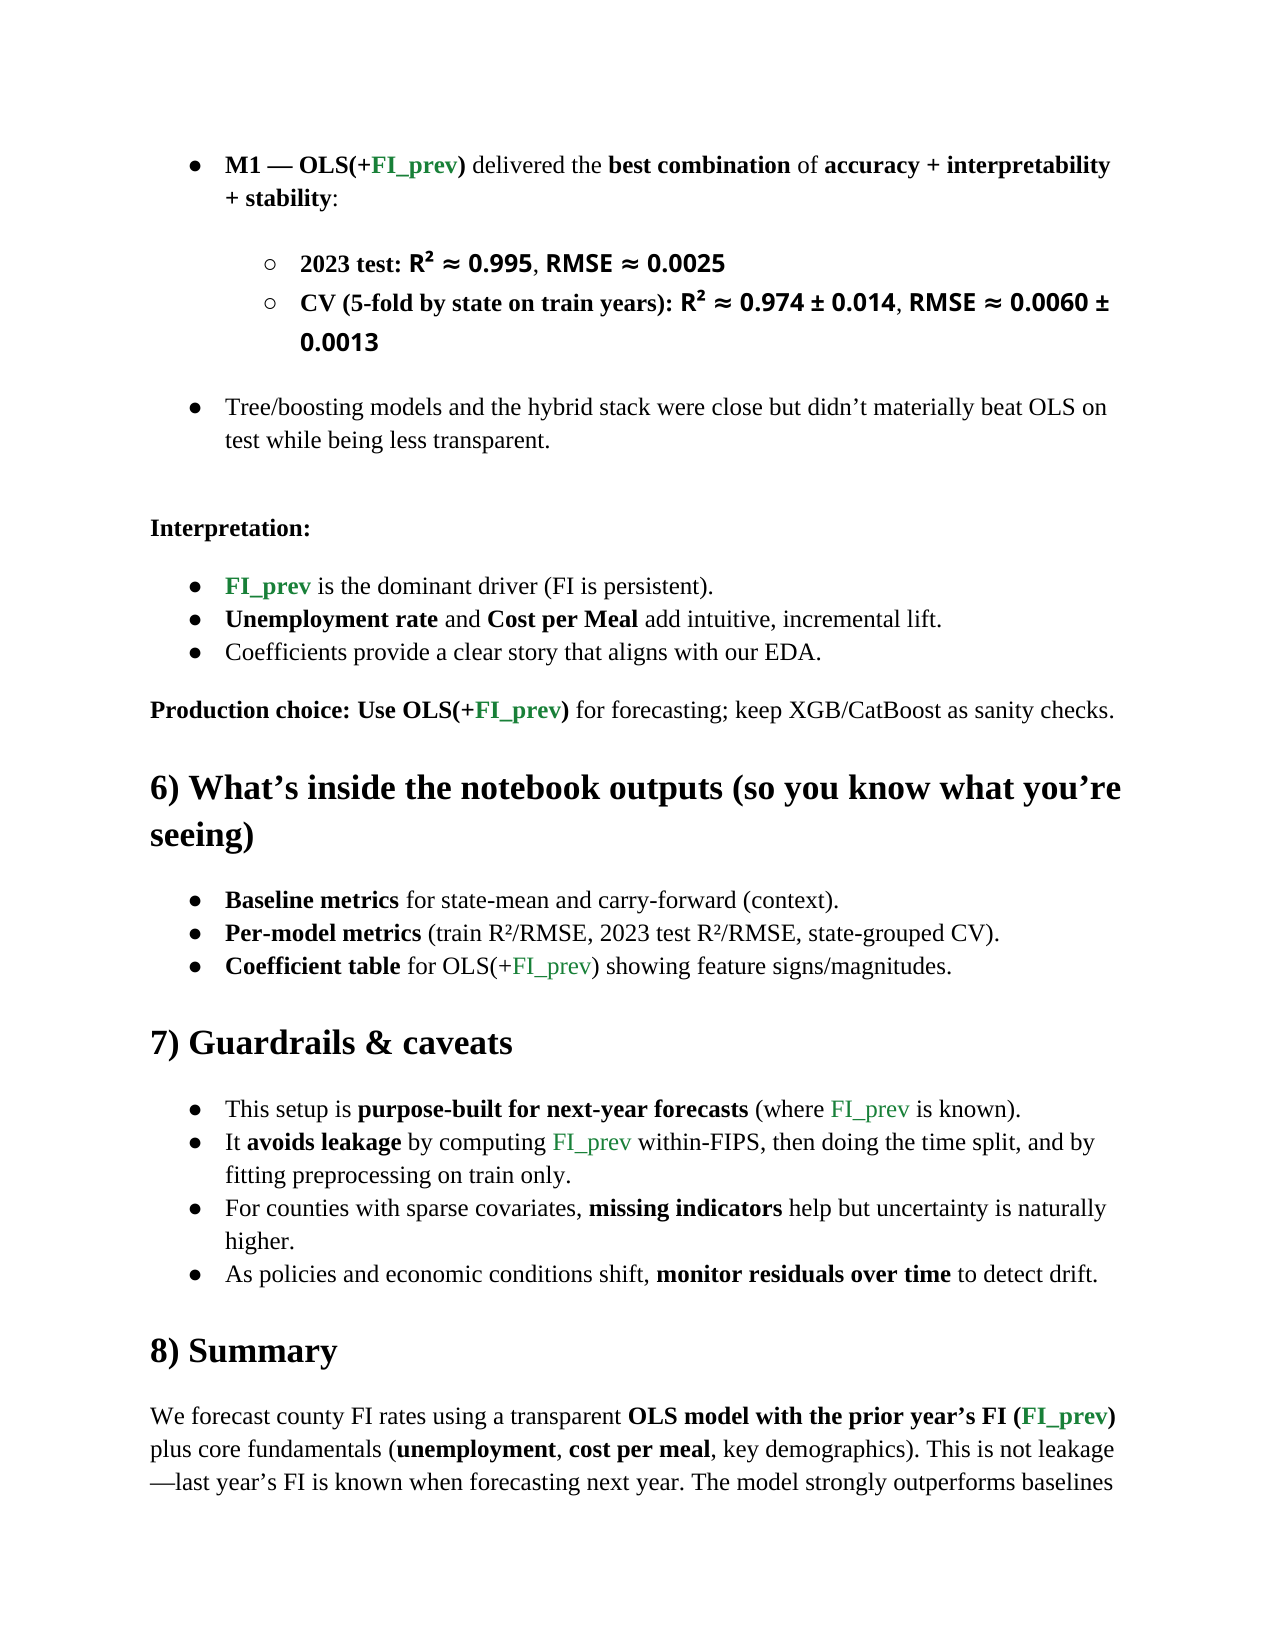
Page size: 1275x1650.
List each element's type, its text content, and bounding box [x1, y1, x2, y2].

list Unemployment rate and Cost per Meal add intuitive, incremental lift. [187, 604, 1125, 633]
list CV (5-fold by state on train years): R² ≈ 0.974 ± 0.014, RMSE ≈ 0.0060 ± 0.0013 [262, 285, 1125, 388]
list Per-model metrics (train R²/RMSE, 2023 test R²/RMSE, state-grouped CV). [187, 918, 1125, 947]
list For counties with sparse covariates, missing indicators help but uncertainty is naturally higher. [187, 1193, 1125, 1255]
list This setup is purpose-built for next-year forecasts (where FI_prev is known). [187, 1093, 1125, 1122]
text Production choice: Use OLS(+FI_prev) for forecasting; keep XGB/CatBoost as sanity checks. [150, 696, 1125, 724]
subtitle 6) What’s inside the notebook outputs (so you know what you’re seeing) [150, 766, 1125, 854]
subtitle 8) Summary [150, 1329, 1125, 1370]
text Interpretation: [150, 513, 1125, 542]
list As policies and economic conditions shift, monitor residuals over time to detect drift. [187, 1259, 1125, 1288]
subtitle 7) Guardrails & caveats [150, 1022, 1125, 1062]
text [150, 1401, 1125, 1496]
list Baseline metrics for state-mean and carry-forward (context). [187, 885, 1125, 914]
list Coefficient table for OLS(+FI_prev) showing feature signs/magnitudes. [187, 951, 1125, 980]
list Coefficients provide a clear story that aligns with our EDA. [187, 637, 1125, 666]
list FI_prev is the dominant driver (FI is persistent). [187, 571, 1125, 600]
list It avoids leakage by computing FI_prev within-FIPS, then doing the time split, and by fitting preprocessing on train only. [187, 1127, 1125, 1188]
list 2023 test: R² ≈ 0.995, RMSE ≈ 0.0025 [262, 246, 1125, 280]
list M1 — OLS(+FI_prev) delivered the best combination of accuracy + interpretability + stability: [187, 150, 1125, 242]
list Tree/boosting models and the hybrid stack were close but didn’t materially beat OLS on test while being less transparent. [187, 392, 1125, 484]
